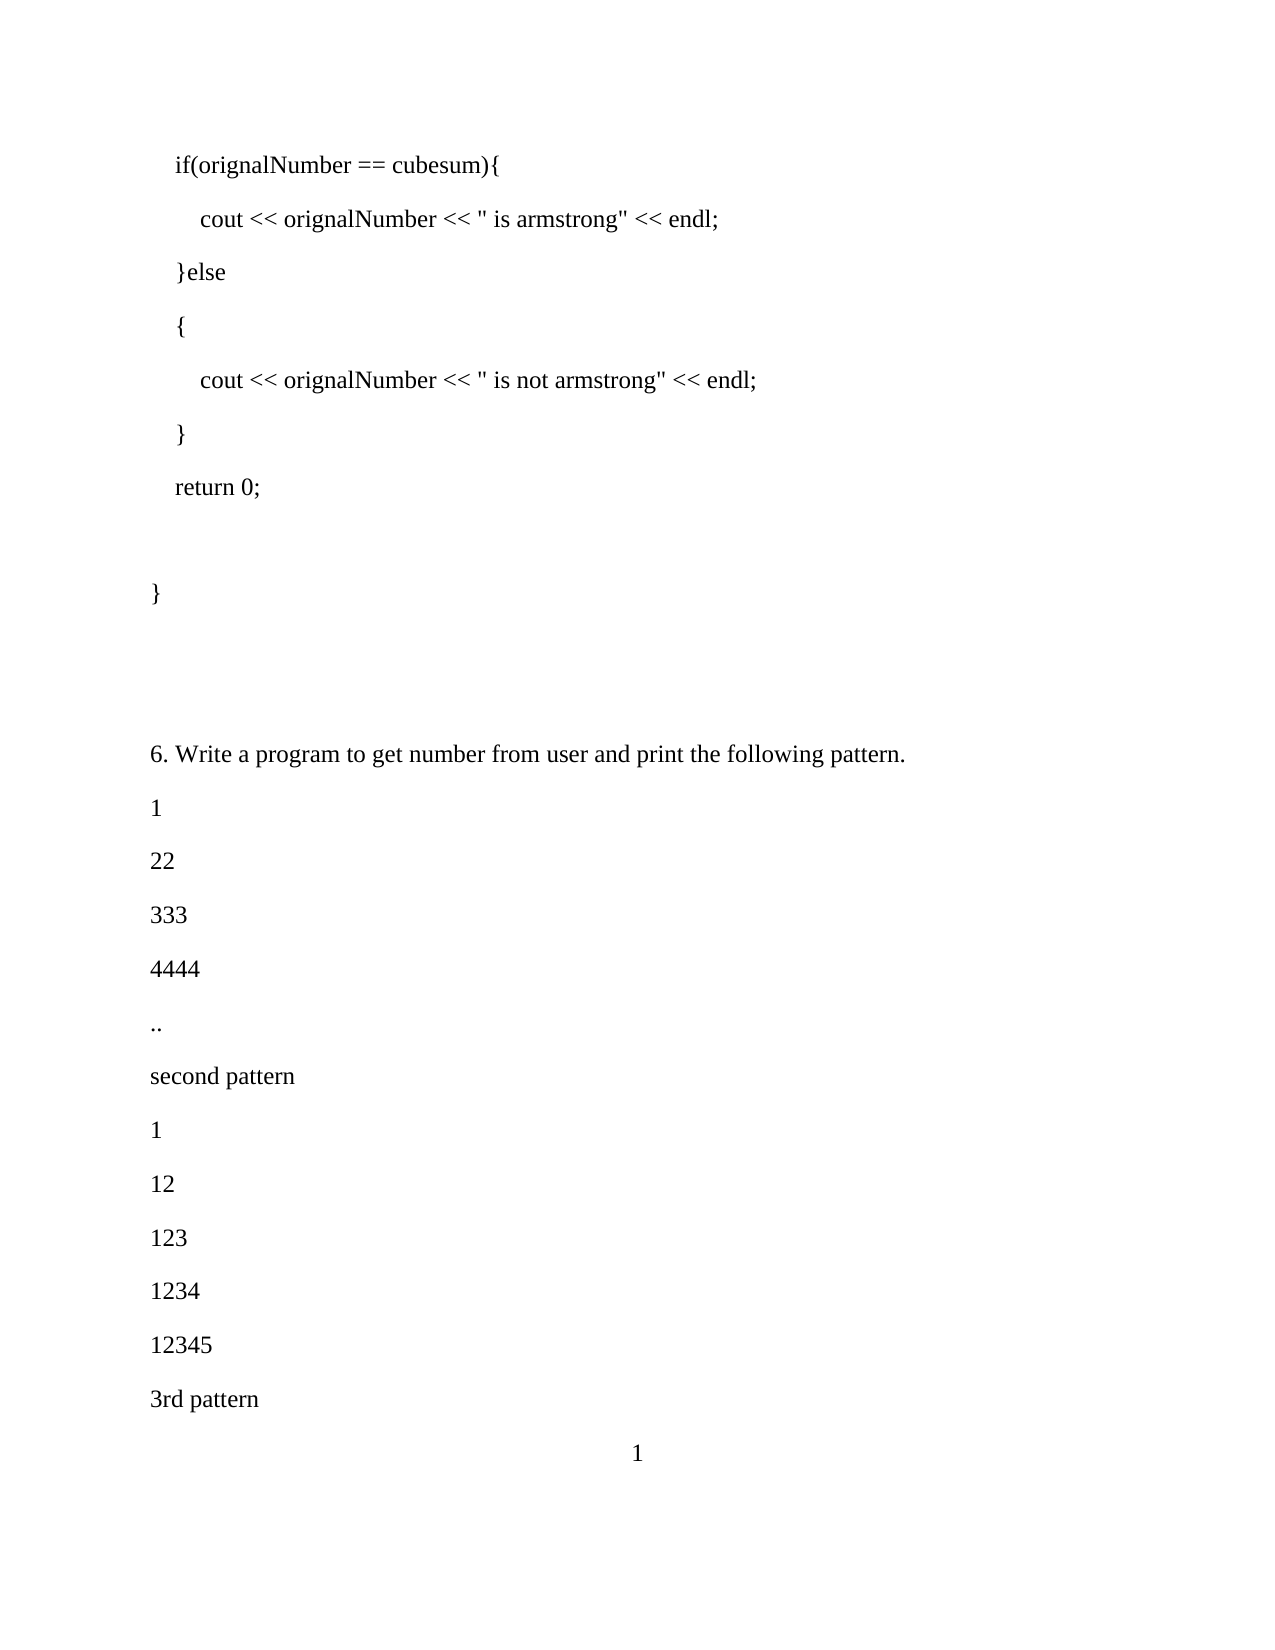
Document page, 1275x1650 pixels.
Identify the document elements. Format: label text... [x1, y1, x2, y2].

text 1 [150, 1115, 1125, 1144]
text 6. Write a program to get number from user and print the following pattern. [150, 739, 1125, 768]
text 123 [150, 1223, 1125, 1251]
text 22 [150, 846, 1125, 875]
text } [150, 578, 1125, 606]
text 12 [150, 1169, 1125, 1198]
text return 0; [150, 472, 1125, 501]
text } [150, 419, 1125, 447]
text cout << orignalNumber << " is not armstrong" << endl; [150, 365, 1125, 394]
text 333 [150, 900, 1125, 929]
text if(orignalNumber == cubesum){ [150, 150, 1125, 179]
text second pattern [150, 1061, 1125, 1090]
text }else [150, 257, 1125, 286]
text { [150, 311, 1125, 340]
text .. [150, 1008, 1125, 1036]
text 4444 [150, 954, 1125, 983]
text 1 [150, 793, 1125, 821]
text 12345 [150, 1330, 1125, 1359]
text 1 [150, 1438, 1125, 1466]
text 1234 [150, 1276, 1125, 1305]
text cout << orignalNumber << " is armstrong" << endl; [150, 204, 1125, 232]
text 3rd pattern [150, 1384, 1125, 1413]
